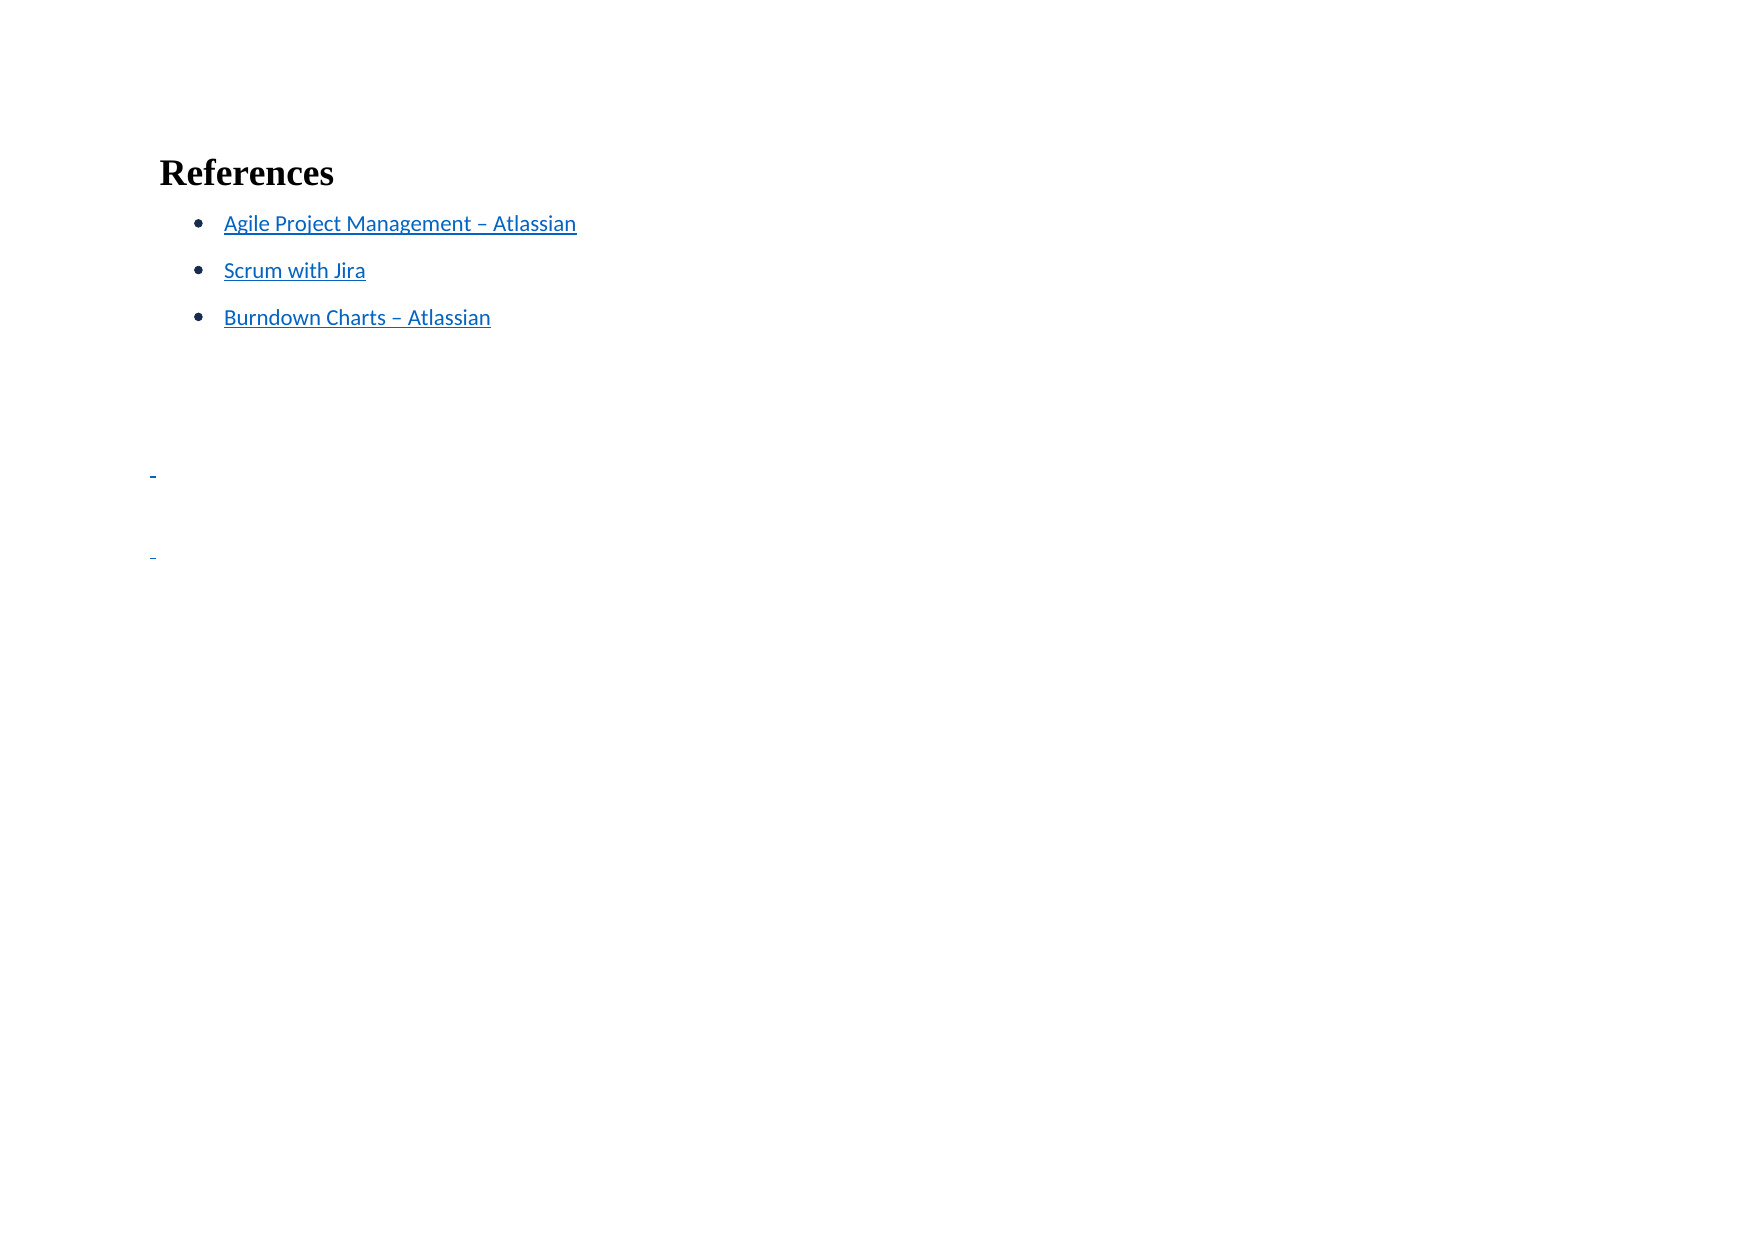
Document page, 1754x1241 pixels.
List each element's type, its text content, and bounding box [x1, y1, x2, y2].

list Agile Project Management – Atlassian [194, 209, 1665, 237]
list Scrum with Jira [194, 256, 1665, 284]
subtitle References [150, 150, 1665, 193]
list Burndown Charts – Atlassian [194, 303, 1665, 331]
